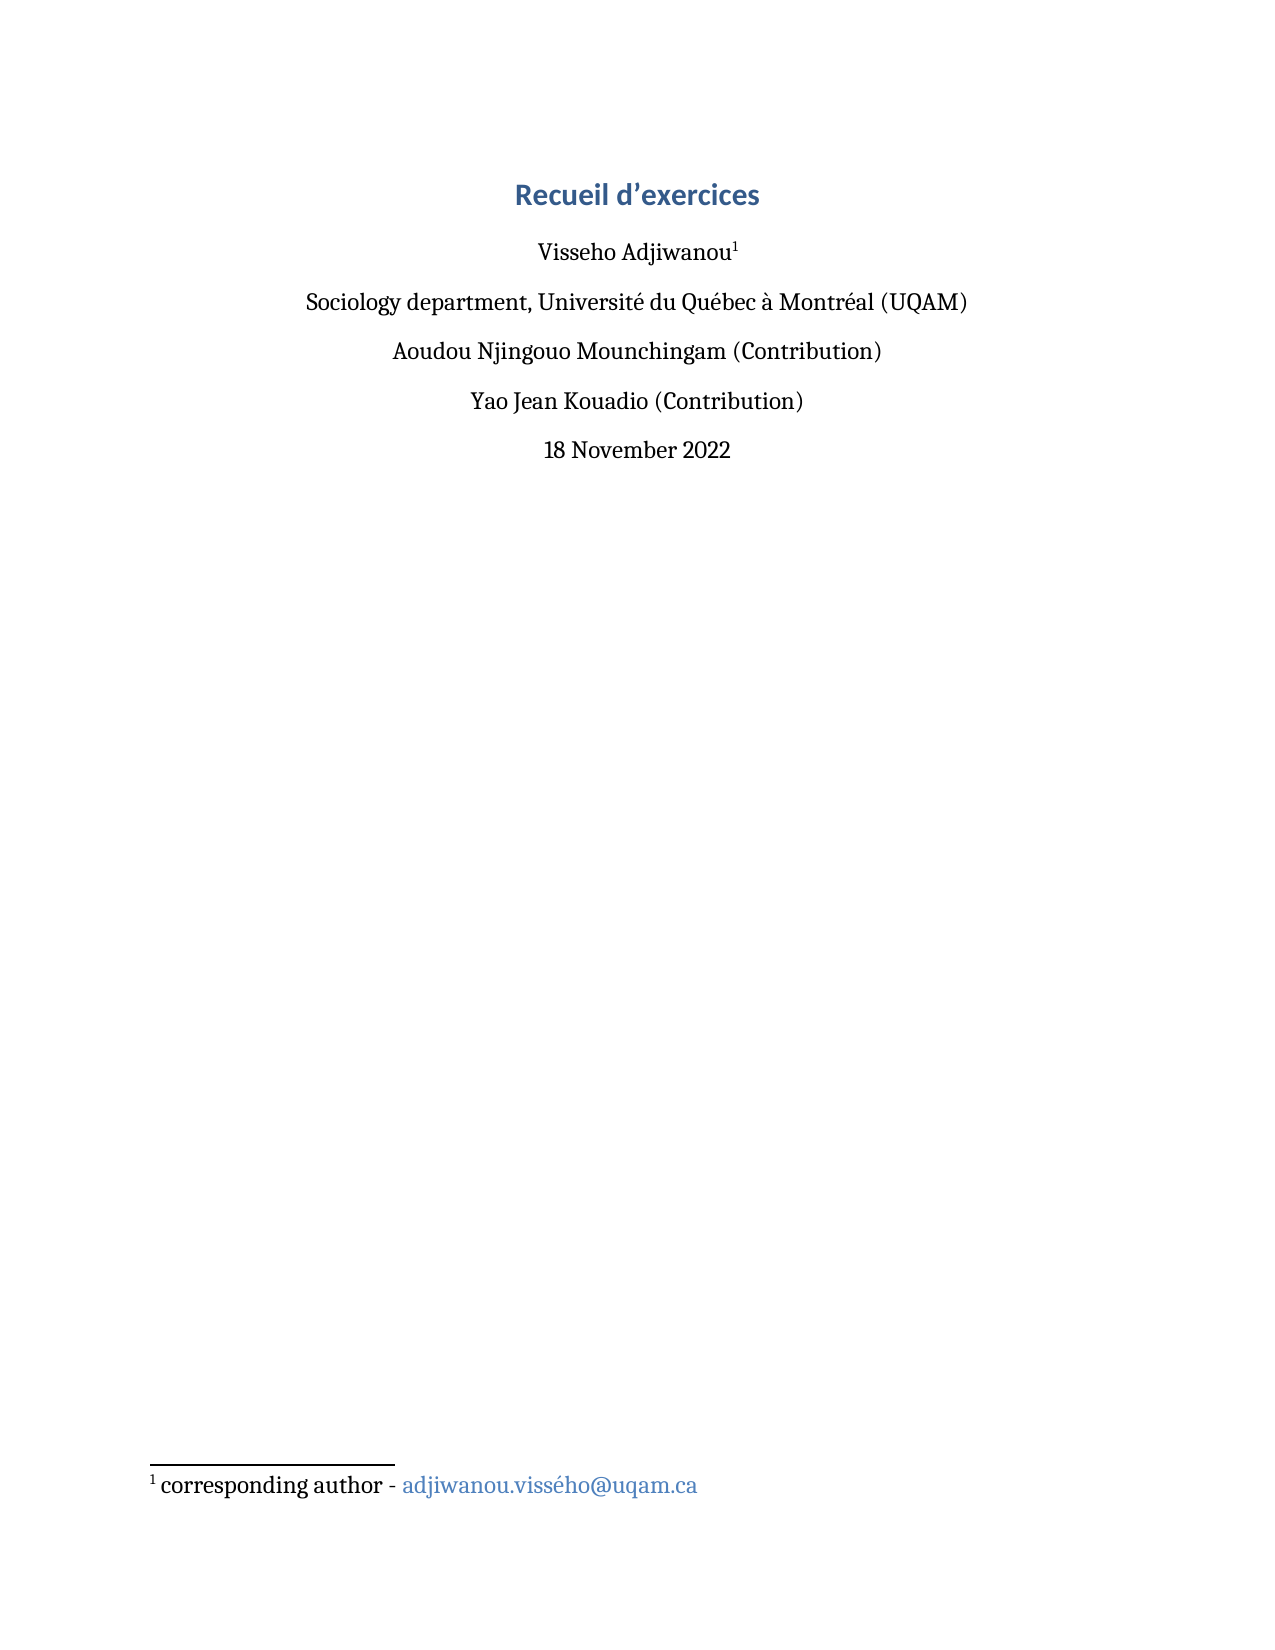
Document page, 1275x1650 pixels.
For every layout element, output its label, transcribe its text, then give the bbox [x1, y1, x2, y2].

text Visseho Adjiwanou [150, 238, 1125, 267]
subtitle Recueil d’exercices [150, 175, 1125, 213]
text 18 November 2022 [150, 436, 1125, 465]
text Aoudou Njingouo Mounchingam (Contribution) [150, 337, 1125, 366]
text Yao Jean Kouadio (Contribution) [150, 387, 1125, 416]
text Sociology department, Université du Québec à Montréal (UQAM) [150, 288, 1125, 316]
